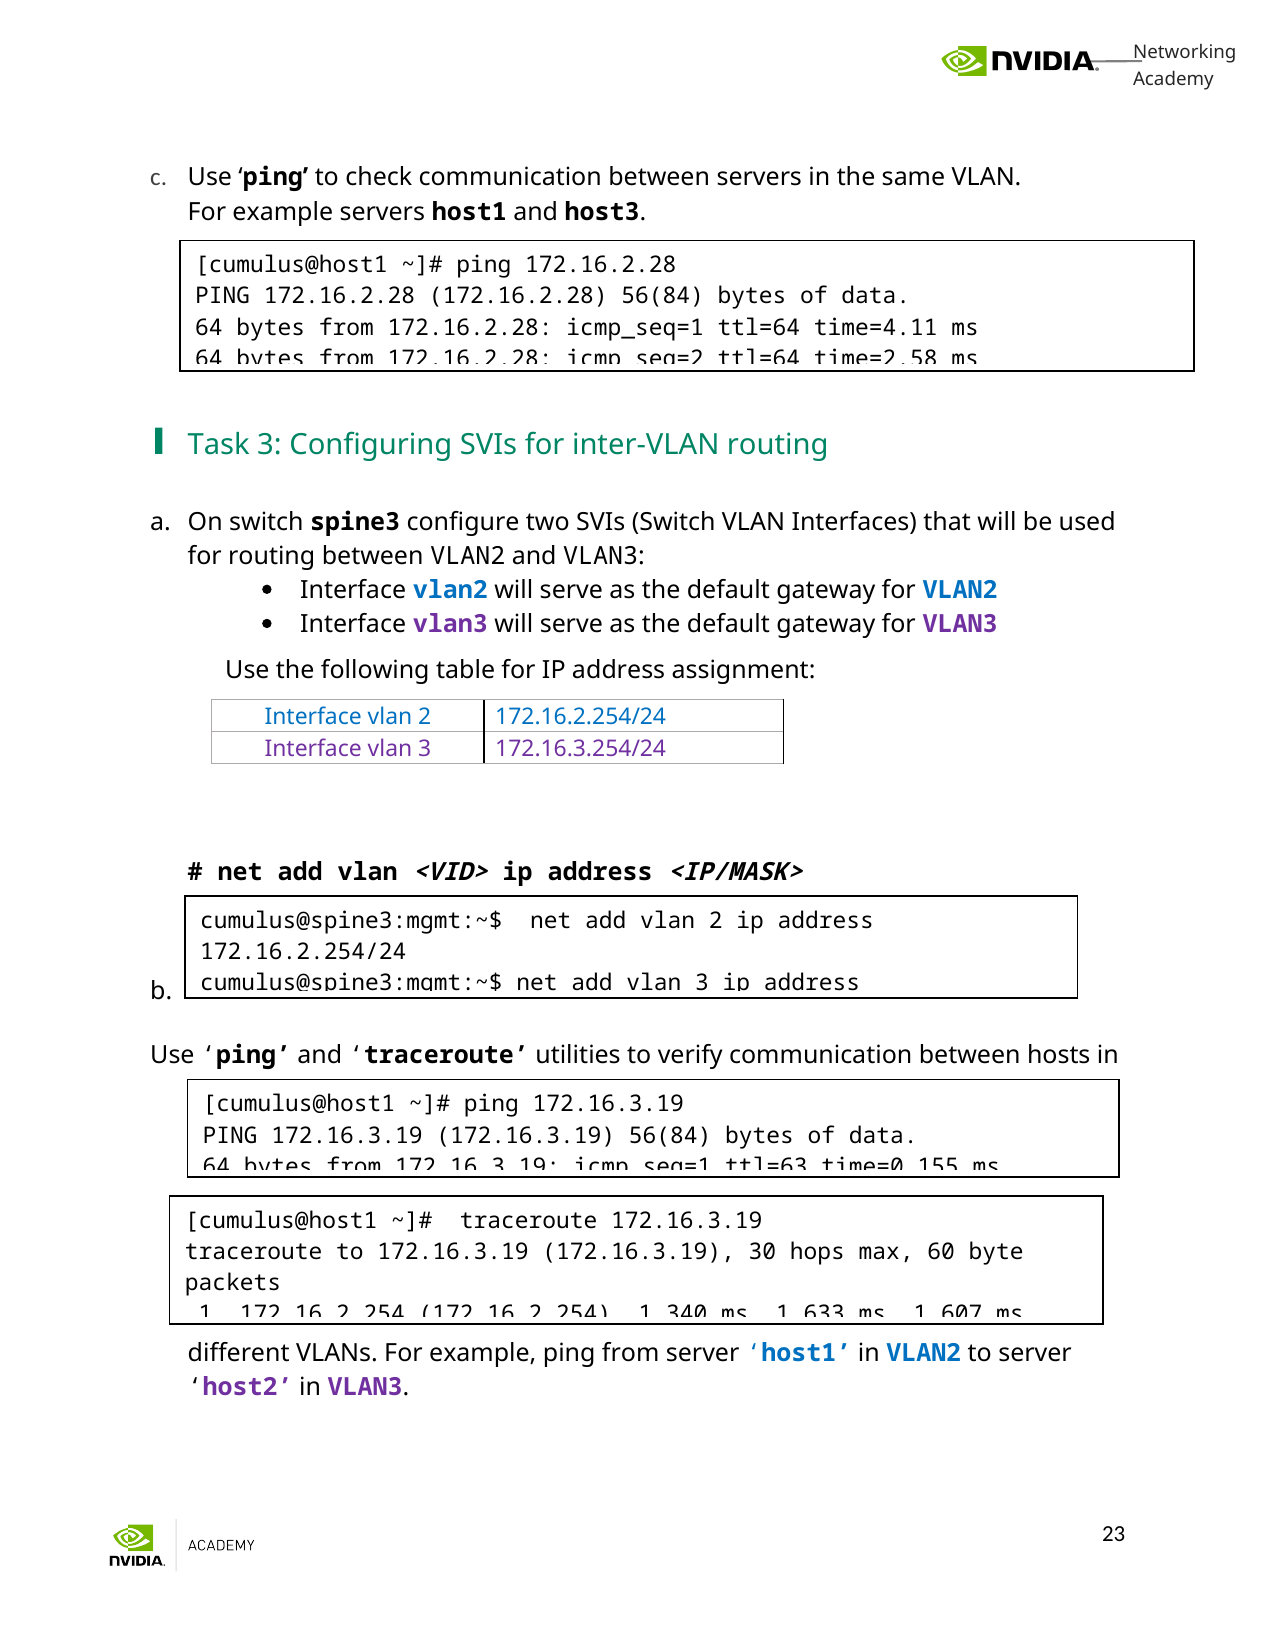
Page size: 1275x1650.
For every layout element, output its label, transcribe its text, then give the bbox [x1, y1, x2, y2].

list Interface vlan2 will serve as the default gateway for VLAN2 [262, 571, 1125, 605]
picture [83, 1498, 281, 1592]
picture [937, 39, 1101, 81]
table_cell Interface vlan 3 [212, 732, 483, 763]
text # net add vlan <VID> ip address <IP/MASK> [150, 854, 1125, 888]
list Use ‘ping’ and ‘traceroute’ utilities to verify communication between hosts in different VLANs. For example, ping from server ‘host1’ in VLAN2 to server ‘host2’ in VLAN3. [150, 972, 1125, 1499]
list Use ‘ping’ to check communication between servers in the same VLAN. For example servers host1 and host3. [150, 159, 1125, 411]
text Task 3: Configuring SVIs for inter-VLAN routing [150, 423, 1125, 491]
table_header 172.16.2.254/24 [485, 700, 783, 731]
list Interface vlan3 will serve as the default gateway for VLAN3 [262, 605, 1125, 639]
table_header Interface vlan 2 [212, 700, 483, 731]
list On switch spine3 configure two SVIs (Switch VLAN Interfaces) that will be used for routing between VLAN2 and VLAN3: [150, 503, 1125, 571]
text Use the following table for IP address assignment: [150, 652, 1125, 686]
table_cell 172.16.3.254/24 [485, 732, 783, 763]
